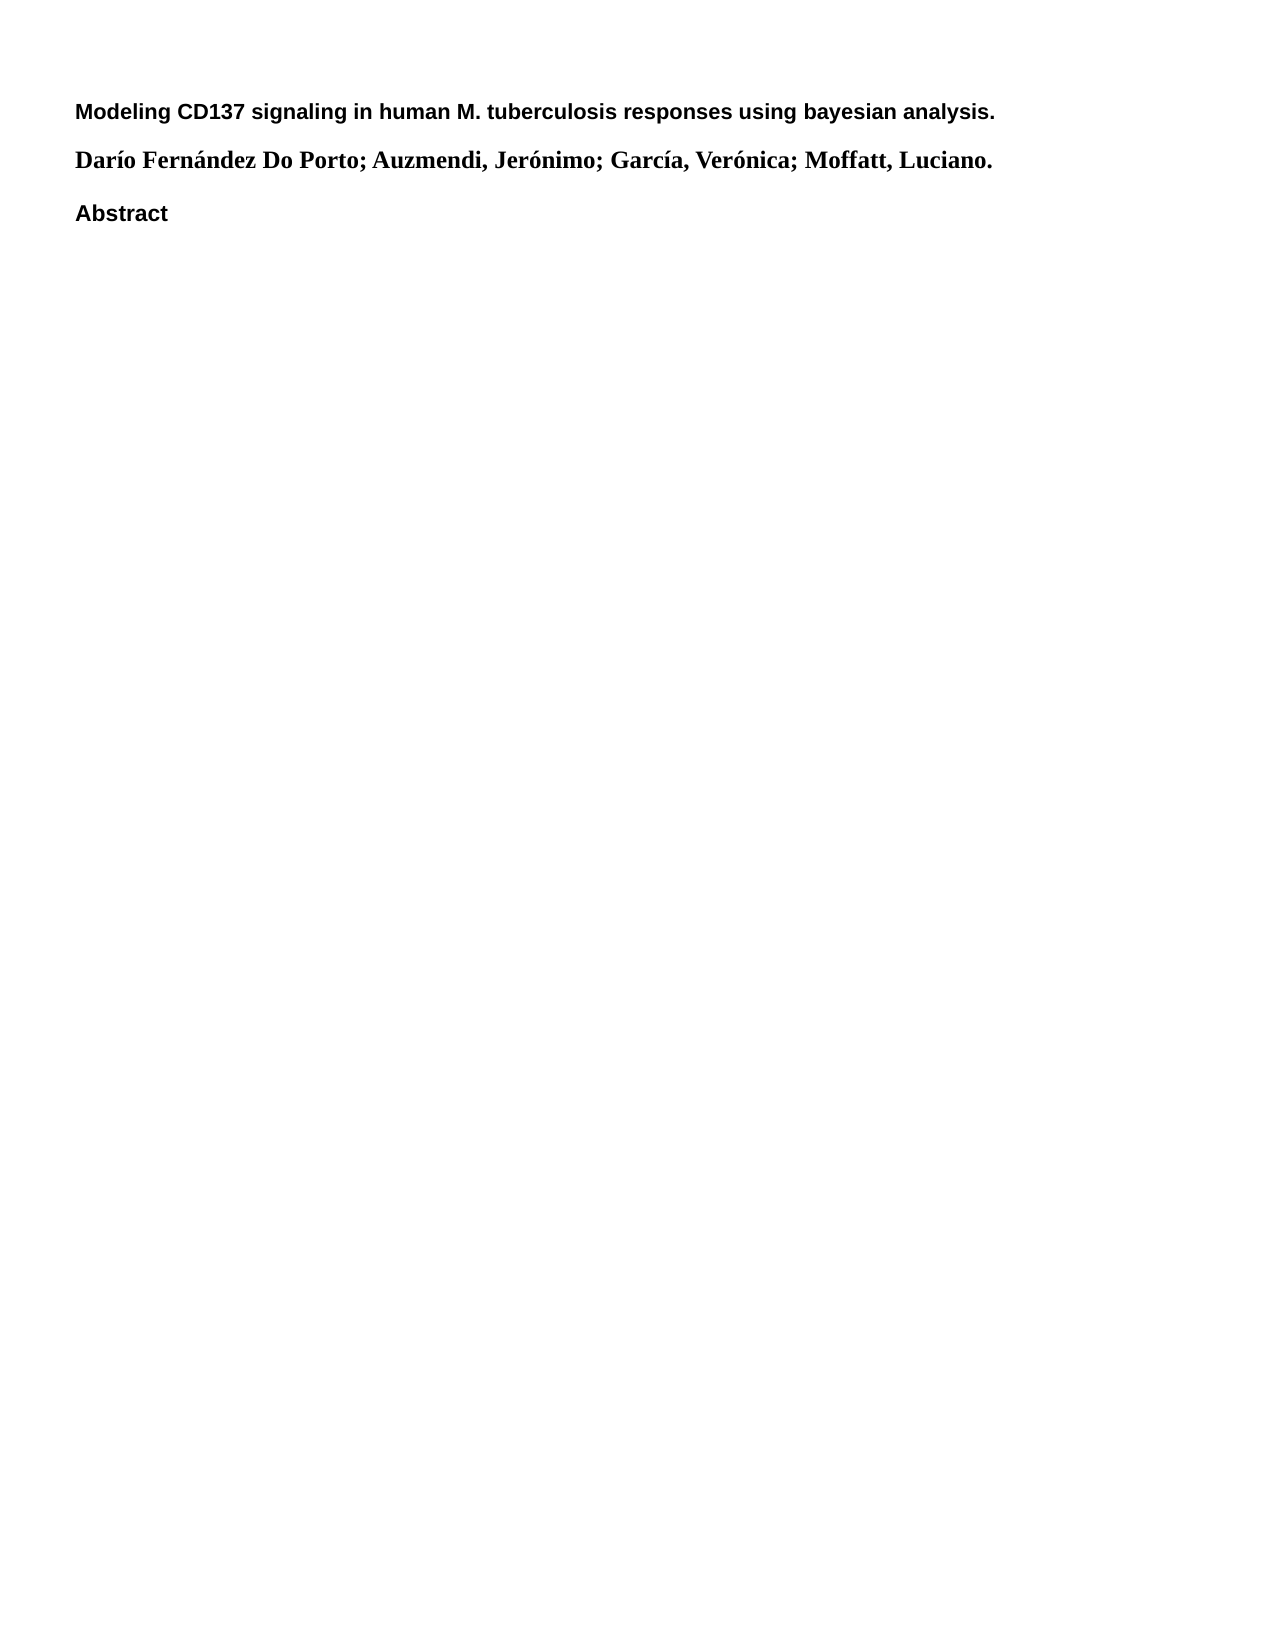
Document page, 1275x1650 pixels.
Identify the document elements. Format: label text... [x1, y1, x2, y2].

subtitle Darío Fernández Do Porto; Auzmendi, Jerónimo; García, Verónica; Moffatt, Luciano. [75, 144, 1200, 174]
subtitle Modeling CD137 signaling in human M. tuberculosis responses using bayesian analysis. [75, 94, 1200, 124]
text Abstract [75, 199, 1200, 226]
